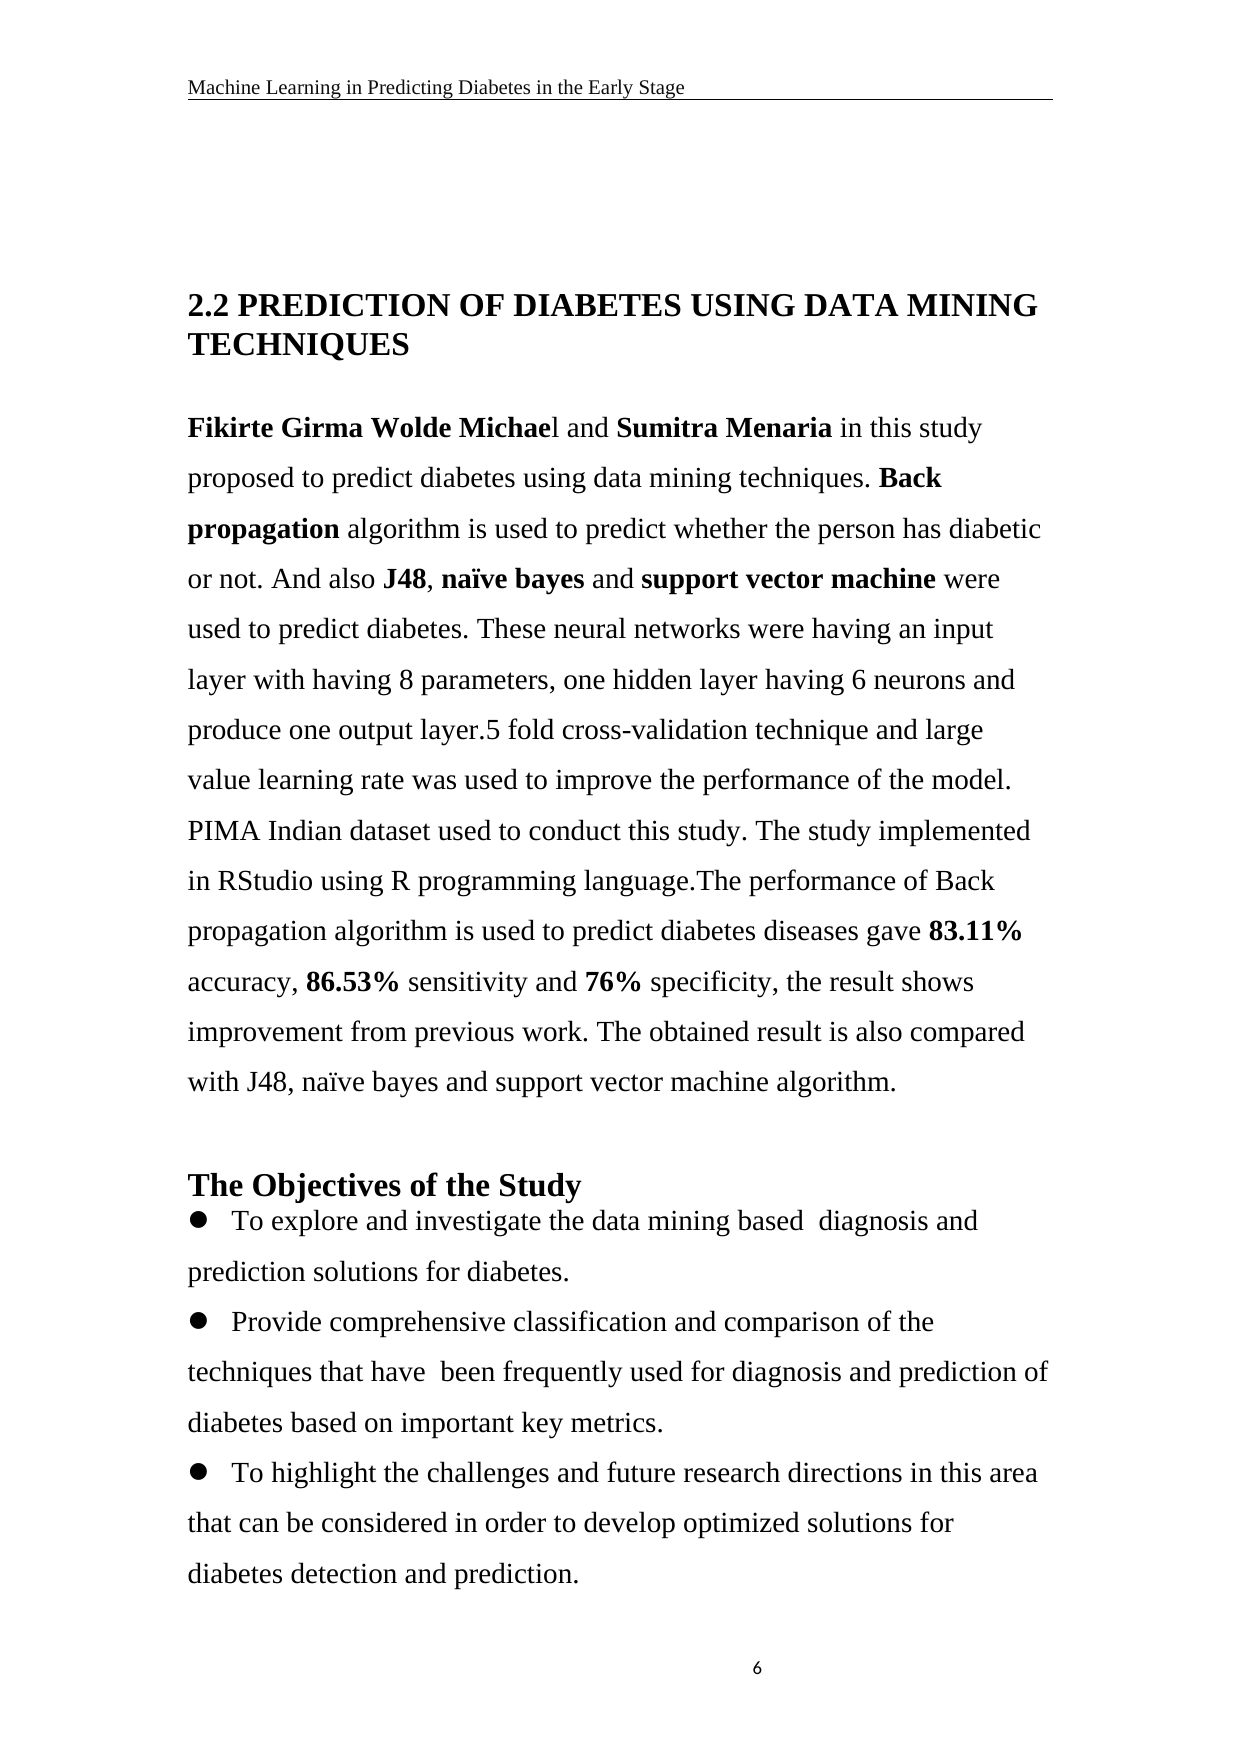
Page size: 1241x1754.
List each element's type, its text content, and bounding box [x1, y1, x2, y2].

list Provide comprehensive classification and comparison of the techniques that have been frequently used for diagnosis and prediction of diabetes based on important key metrics. [187, 1304, 1053, 1438]
list To highlight the challenges and future research directions in this area that can be considered in order to develop optimized solutions for diabetes detection and prediction. [187, 1455, 1053, 1589]
text 2.2 PREDICTION OF DIABETES USING DATA MINING TECHNIQUES [187, 286, 1053, 362]
list To explore and investigate the data mining based diagnosis and prediction solutions for diabetes. [187, 1203, 1053, 1287]
list The Objectives of the Study [187, 1165, 1053, 1203]
text Fikirte Girma Wolde Michael and Sumitra Menaria in this study proposed to predict diabetes using data mining techniques. Back propagation algorithm is used to predict whether the person has diabetic or not. And also J48, naïve bayes and support vector machine were used to predict diabetes. These neural networks were having an input layer with having 8 parameters, one hidden layer having 6 neurons and produce one output layer.5 fold cross-validation technique and large value learning rate was used to improve the performance of the model. PIMA Indian dataset used to conduct this study. The study implemented in RStudio using R programming language.The performance of Back propagation algorithm is used to predict diabetes diseases gave 83.11% accuracy, 86.53% sensitivity and 76% specificity, the result shows improvement from previous work. The obtained result is also compared with J48, naïve bayes and support vector machine algorithm. [187, 410, 1053, 1098]
